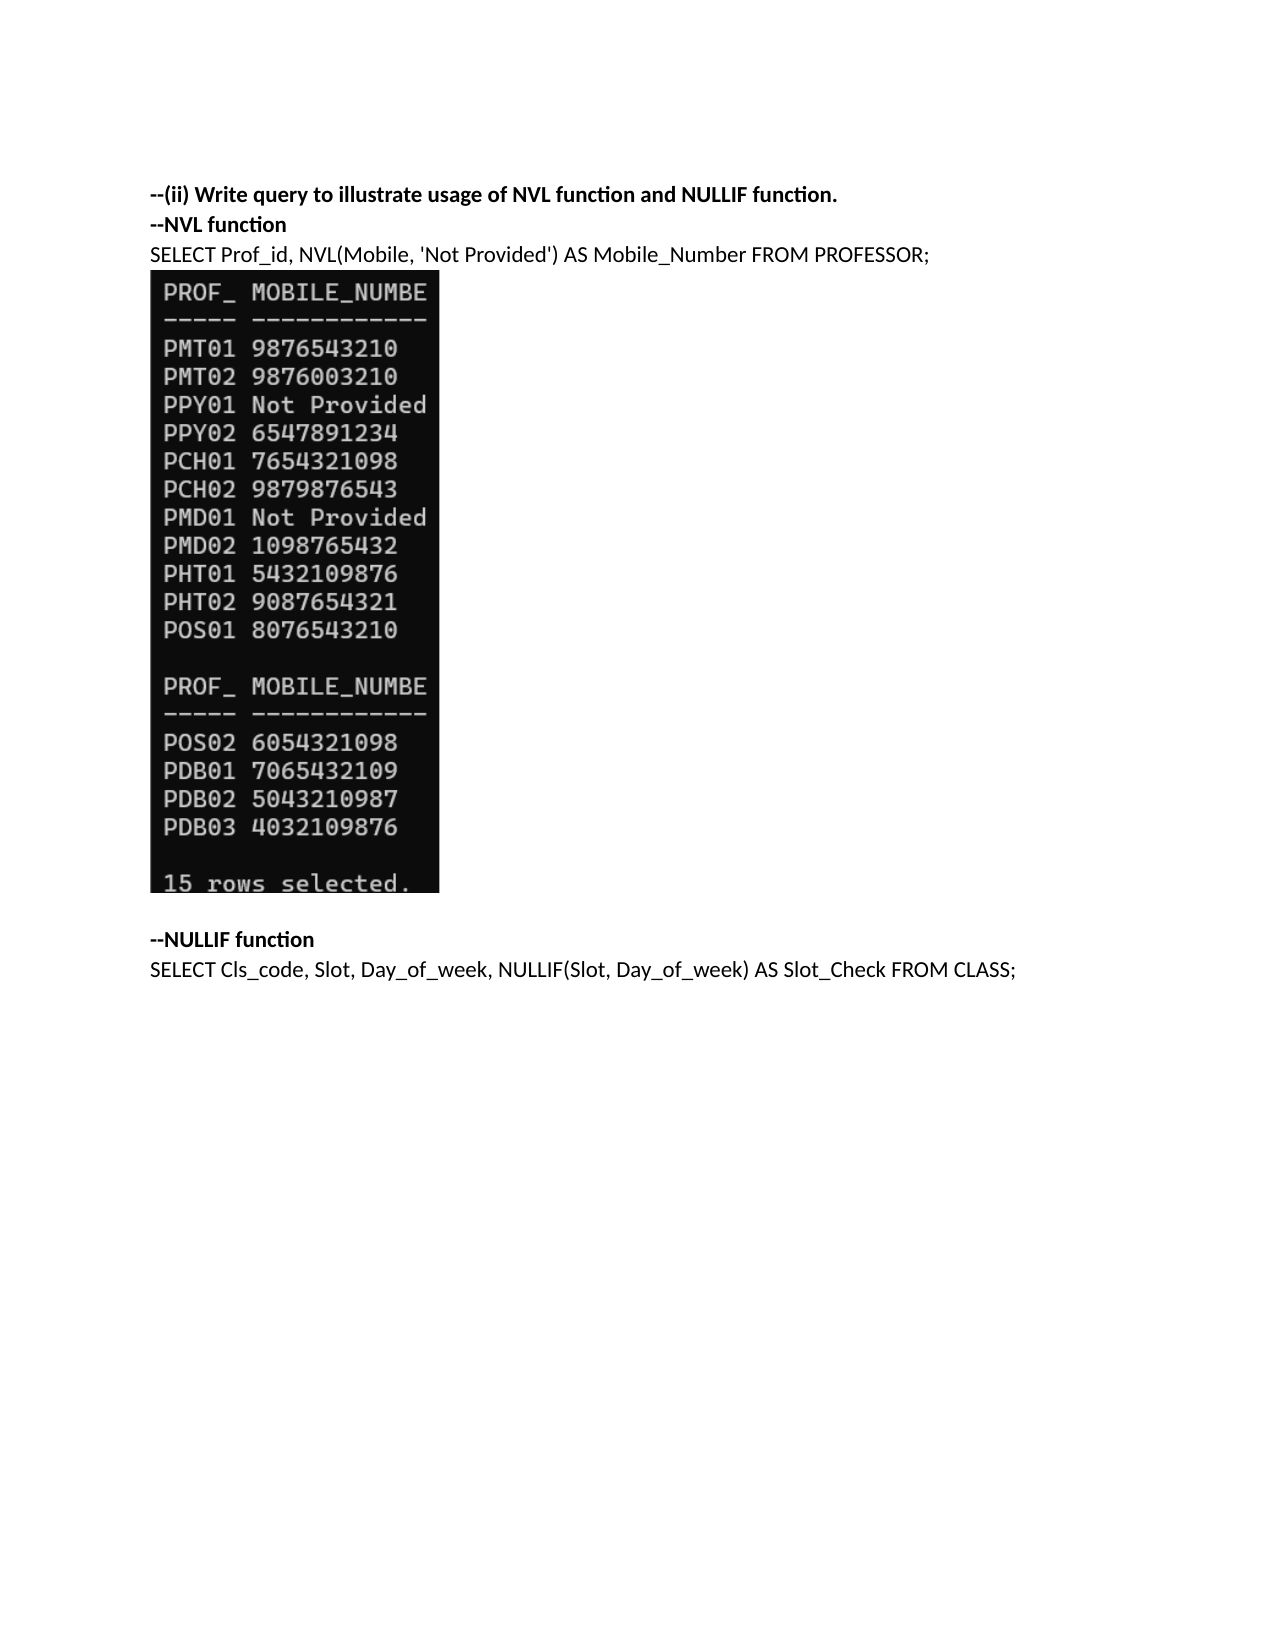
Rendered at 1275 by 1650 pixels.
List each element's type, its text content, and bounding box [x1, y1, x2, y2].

text --NULLIF function [150, 925, 1125, 953]
text --NVL function [150, 210, 1125, 238]
text --(ii) Write query to illustrate usage of NVL function and NULLIF function. [150, 180, 1125, 208]
text SELECT Cls_code, Slot, Day_of_week, NULLIF(Slot, Day_of_week) AS Slot_Check FROM CLASS; [150, 955, 1125, 983]
text SELECT Prof_id, NVL(Mobile, 'Not Provided') AS Mobile_Number FROM PROFESSOR; [150, 241, 1125, 269]
picture [150, 270, 440, 893]
